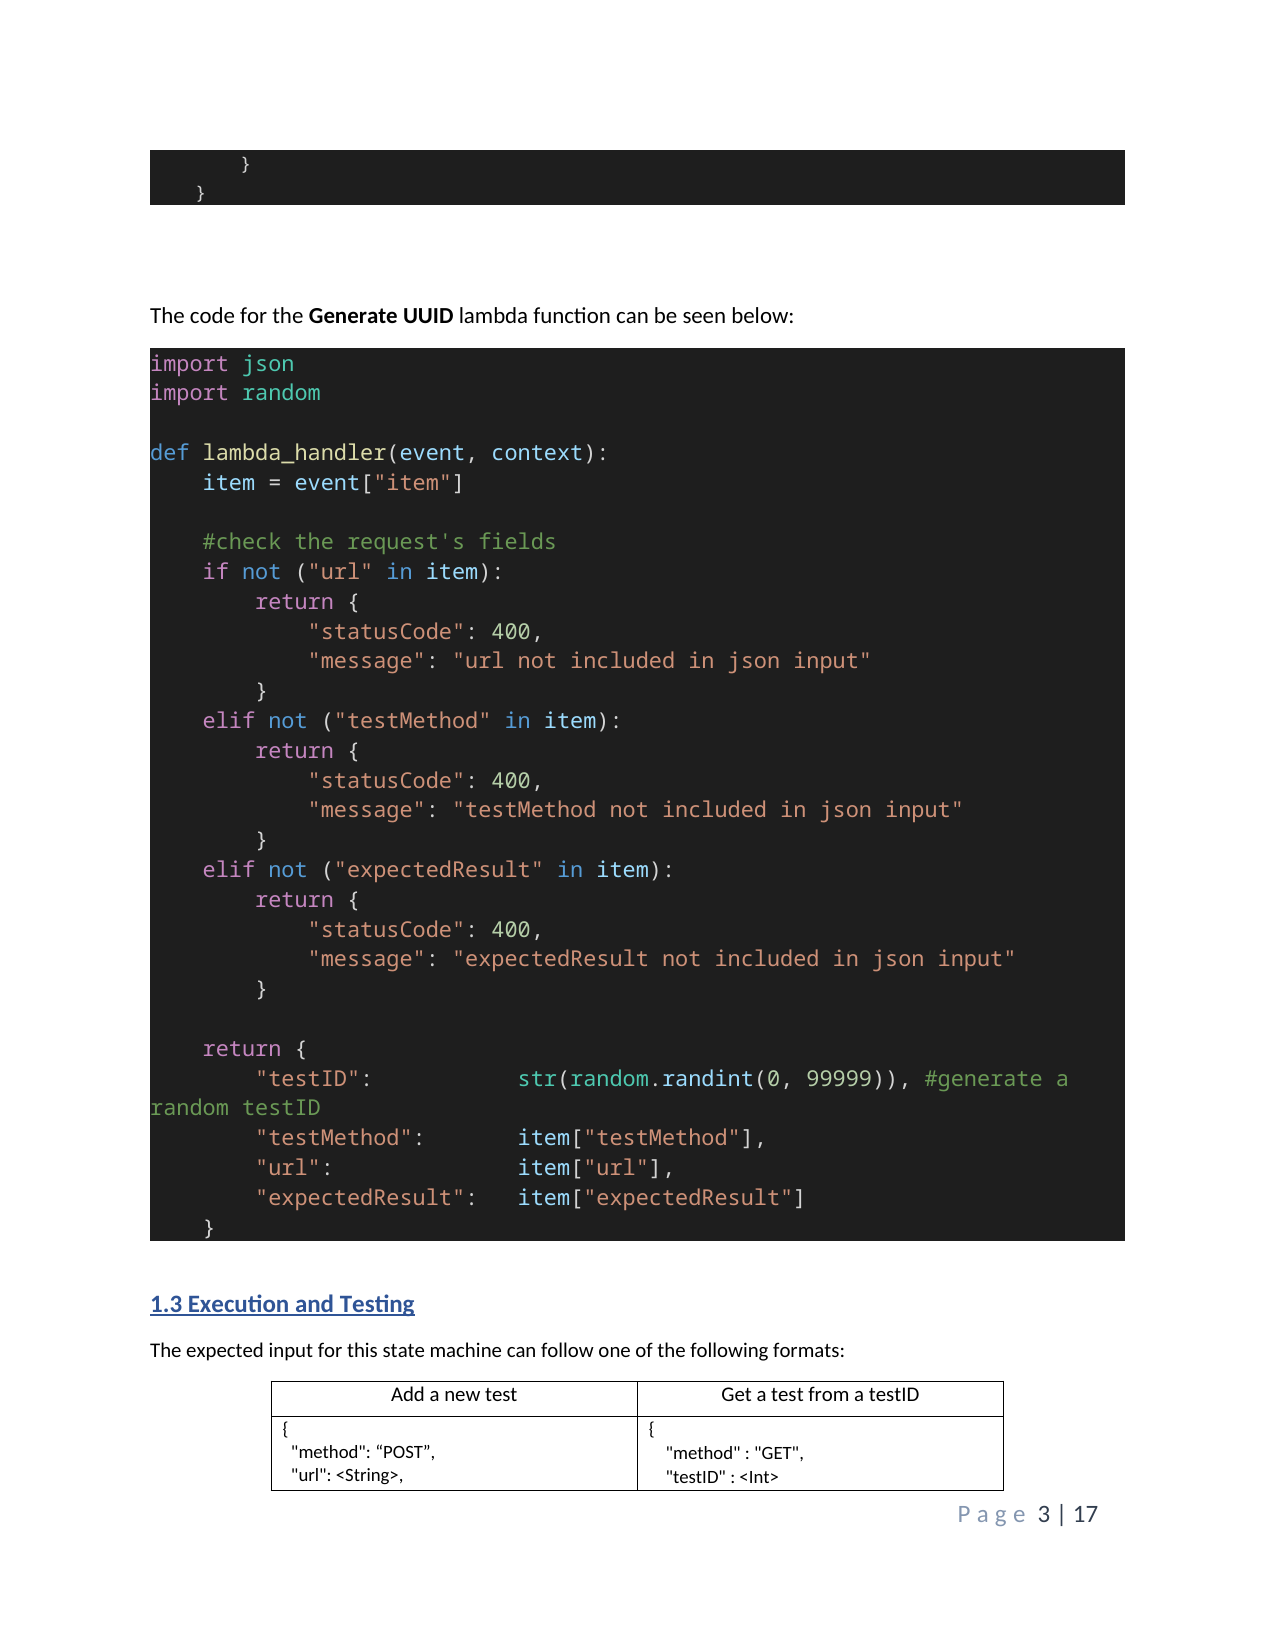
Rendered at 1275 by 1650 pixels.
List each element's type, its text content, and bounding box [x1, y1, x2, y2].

text elif not ("testMethod" in item): [150, 705, 1125, 735]
text import json [150, 348, 1125, 377]
text return { [150, 586, 1125, 616]
text "statusCode": 400, [150, 616, 1125, 646]
table_header Get a test from a testID [638, 1382, 1003, 1416]
text "expectedResult": item["expectedResult"] [150, 1182, 1125, 1212]
text elif not ("expectedResult" in item): [150, 854, 1125, 884]
text if not ("url" in item): [150, 556, 1125, 586]
text } [150, 675, 1125, 705]
text item = event["item"] [150, 467, 1125, 497]
text "testID": str(random.randint(0, 99999)), #generate a random testID [150, 1063, 1125, 1122]
text "message": "url not included in json input" [150, 646, 1125, 675]
text } [150, 150, 1125, 176]
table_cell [272, 1417, 637, 1490]
text return { [150, 884, 1125, 914]
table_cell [638, 1417, 1003, 1490]
text "url": item["url"], [150, 1152, 1125, 1182]
text The expected input for this state machine can follow one of the following formats: [150, 1337, 1125, 1362]
text return { [150, 1033, 1125, 1063]
text 1.3 Execution and Testing [150, 1288, 1125, 1319]
text } [150, 179, 1125, 205]
text return { [150, 735, 1125, 765]
text import random [150, 377, 1125, 407]
text "testMethod": item["testMethod"], [150, 1122, 1125, 1152]
text "message": "expectedResult not included in json input" [150, 943, 1125, 973]
text } [150, 973, 1125, 1003]
text The code for the Generate UUID lambda function can be seen below: [150, 301, 1125, 329]
text "statusCode": 400, [150, 765, 1125, 794]
text "statusCode": 400, [150, 914, 1125, 943]
text "message": "testMethod not included in json input" [150, 794, 1125, 824]
text def lambda_handler(event, context): [150, 437, 1125, 467]
text } [150, 824, 1125, 854]
text } [150, 1212, 1125, 1241]
table_header Add a new test [272, 1382, 637, 1416]
text #check the request's fields [150, 526, 1125, 556]
